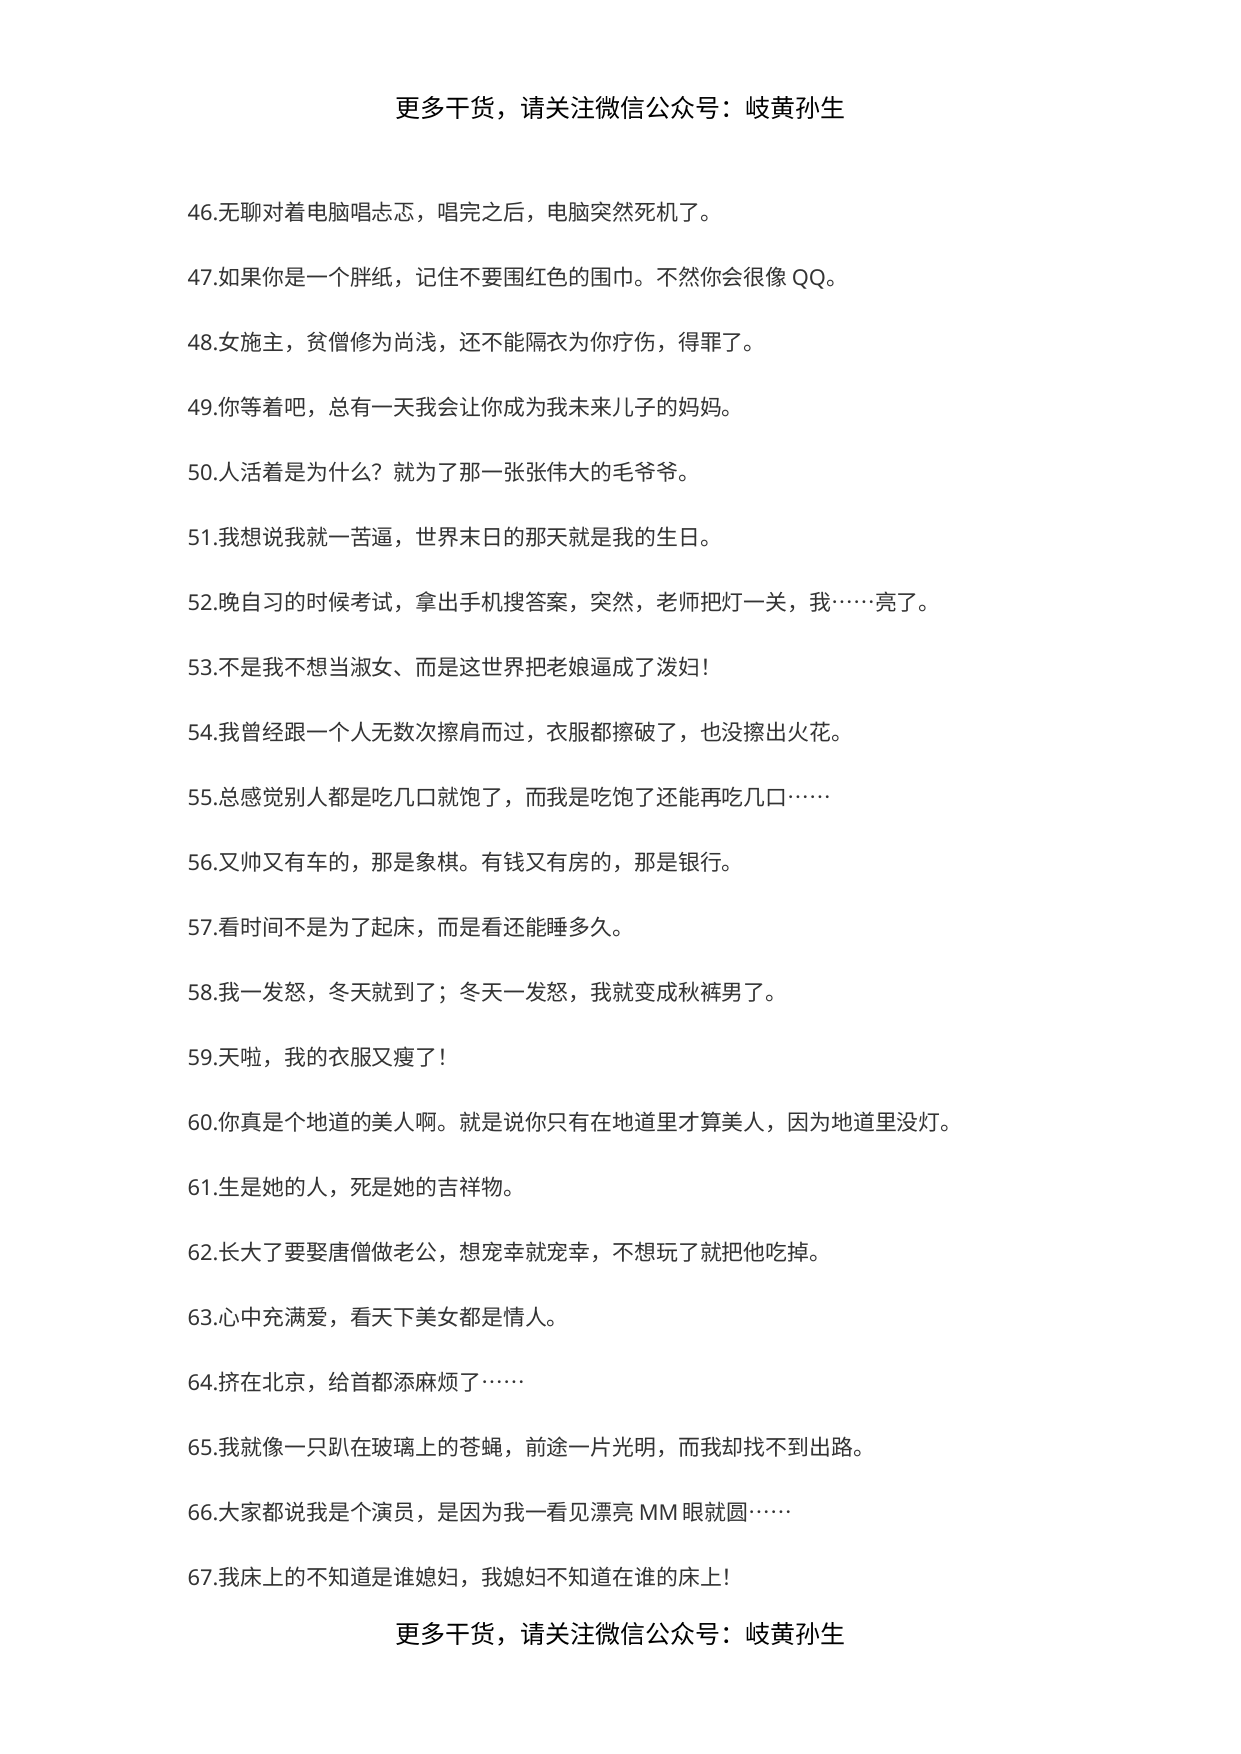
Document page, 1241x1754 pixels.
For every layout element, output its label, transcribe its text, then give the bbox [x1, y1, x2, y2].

text 48.女施主，贫僧修为尚浅，还不能隔衣为你疗伤，得罪了。 [187, 324, 1053, 357]
text 46.无聊对着电脑唱忐忑，唱完之后，电脑突然死机了。 [187, 194, 1053, 227]
text 58.我一发怒，冬天就到了；冬天一发怒，我就变成秋裤男了。 [187, 974, 1053, 1007]
text 59.天啦，我的衣服又瘦了！ [187, 1039, 1053, 1072]
text 55.总感觉别人都是吃几口就饱了，而我是吃饱了还能再吃几口…… [187, 779, 1053, 812]
text 56.又帅又有车的，那是象棋。有钱又有房的，那是银行。 [187, 844, 1053, 877]
text 57.看时间不是为了起床，而是看还能睡多久。 [187, 909, 1053, 942]
text 62.长大了要娶唐僧做老公，想宠幸就宠幸，不想玩了就把他吃掉。 [187, 1234, 1053, 1267]
text 63.心中充满爱，看天下美女都是情人。 [187, 1299, 1053, 1332]
text 54.我曾经跟一个人无数次擦肩而过，衣服都擦破了，也没擦出火花。 [187, 714, 1053, 747]
text 53.不是我不想当淑女、而是这世界把老娘逼成了泼妇！ [187, 649, 1053, 682]
text 64.挤在北京，给首都添麻烦了…… [187, 1364, 1053, 1397]
text 67.我床上的不知道是谁媳妇，我媳妇不知道在谁的床上！ [187, 1559, 1053, 1592]
text 50.人活着是为什么？就为了那一张张伟大的毛爷爷。 [187, 454, 1053, 487]
text 49.你等着吧，总有一天我会让你成为我未来儿子的妈妈。 [187, 389, 1053, 422]
text 61.生是她的人，死是她的吉祥物。 [187, 1169, 1053, 1202]
text 51.我想说我就一苦逼，世界末日的那天就是我的生日。 [187, 519, 1053, 552]
text 60.你真是个地道的美人啊。就是说你只有在地道里才算美人，因为地道里没灯。 [187, 1104, 1053, 1137]
text 66.大家都说我是个演员，是因为我一看见漂亮MM眼就圆…… [187, 1494, 1053, 1527]
text 65.我就像一只趴在玻璃上的苍蝇，前途一片光明，而我却找不到出路。 [187, 1429, 1053, 1462]
text 52.晚自习的时候考试，拿出手机搜答案，突然，老师把灯一关，我……亮了。 [187, 584, 1053, 617]
text 47.如果你是一个胖纸，记住不要围红色的围巾。不然你会很像QQ。 [187, 259, 1053, 292]
